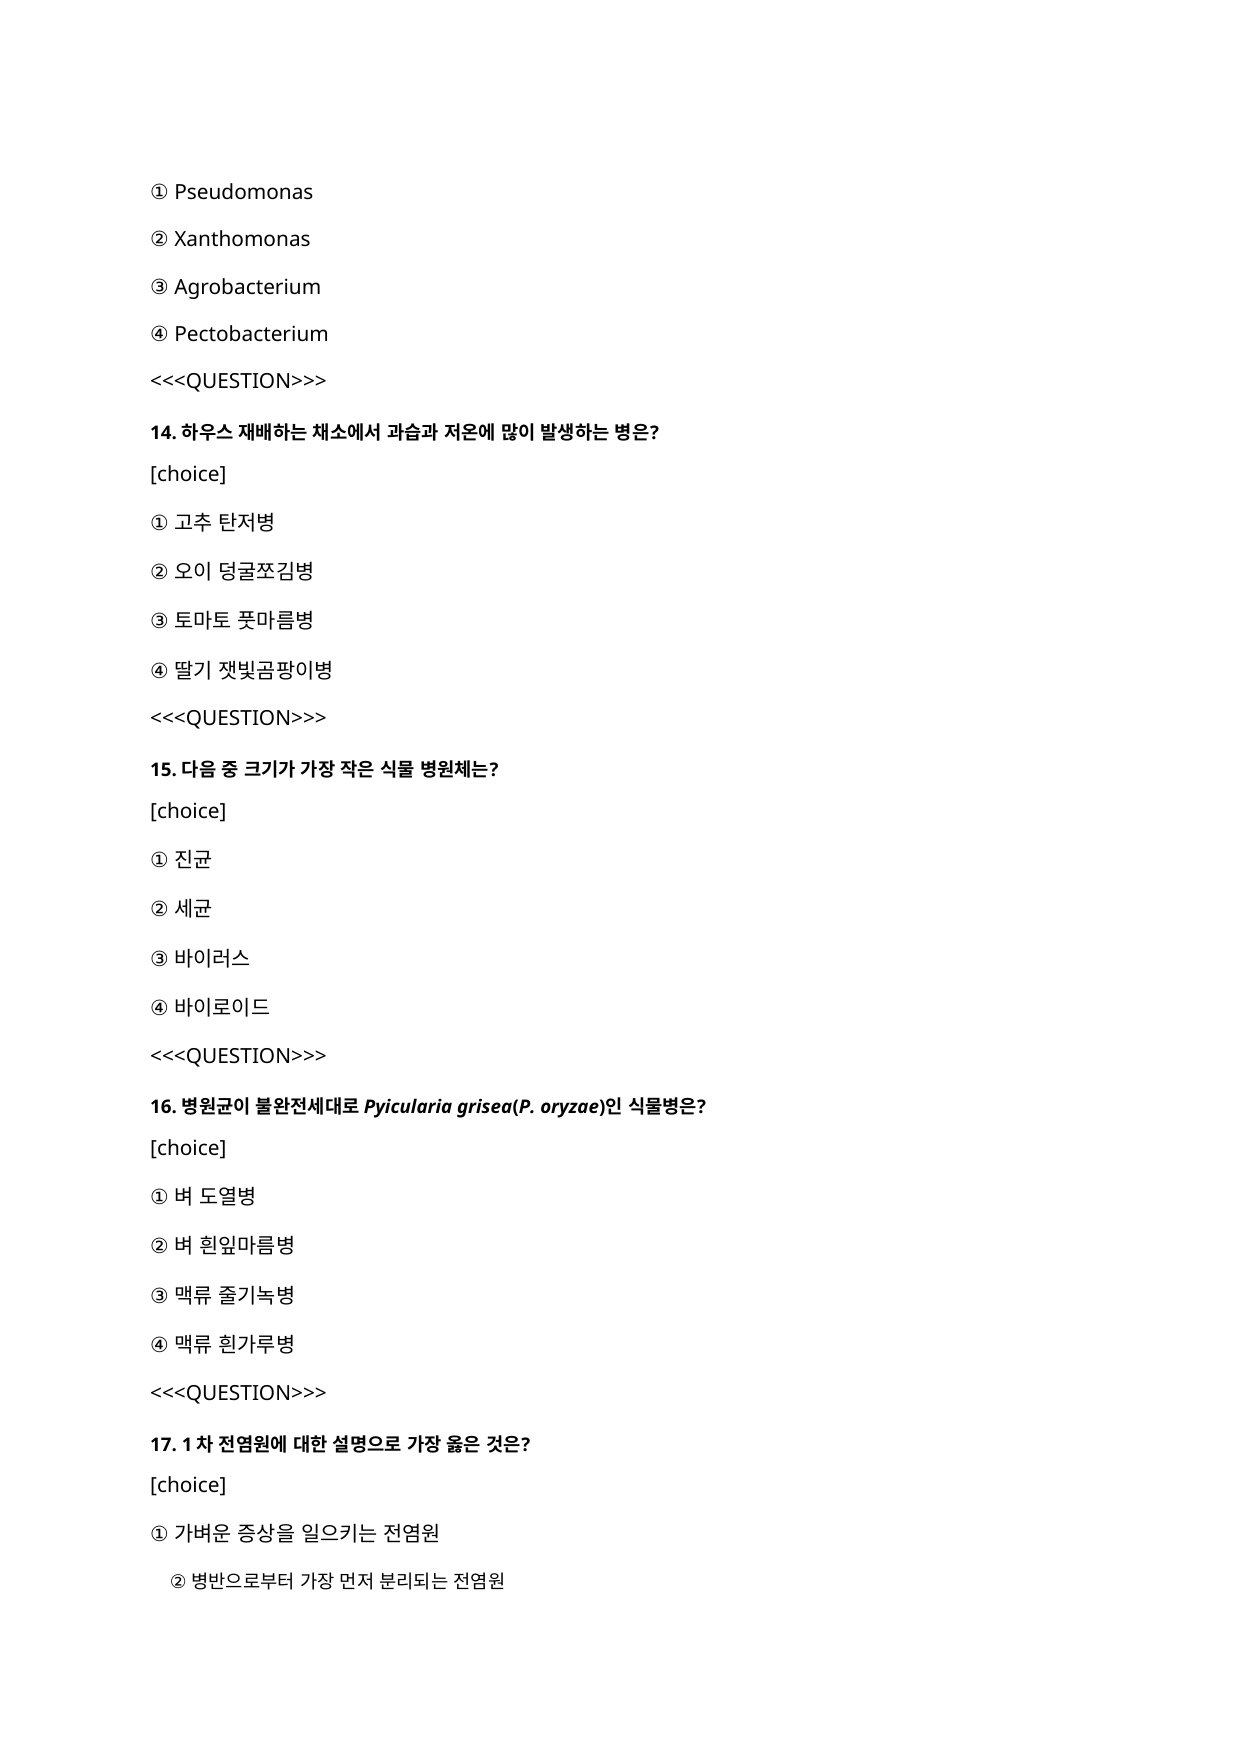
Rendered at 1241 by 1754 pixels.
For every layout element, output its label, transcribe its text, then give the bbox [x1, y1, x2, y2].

text ④ 맥류 흰가루병 [150, 1328, 1090, 1359]
text [choice] [150, 1470, 1090, 1499]
text [choice] [150, 459, 1090, 487]
text ③ 맥류 줄기녹병 [150, 1279, 1090, 1309]
text ① 진균 [150, 843, 1090, 873]
text ② 오이 덩굴쪼김병 [150, 555, 1090, 586]
text [choice] [150, 1133, 1090, 1162]
text <<<QUESTION>>> [150, 366, 1090, 395]
text <<<QUESTION>>> [150, 1041, 1090, 1069]
text ② Xanthomonas [150, 224, 1090, 253]
text 17. 1차 전염원에 대한 설명으로 가장 옳은 것은? [150, 1429, 1090, 1457]
text <<<QUESTION>>> [150, 1378, 1090, 1406]
text [choice] [150, 796, 1090, 824]
text 16. 병원균이 불완전세대로 Pyicularia grisea(P. oryzae)인 식물병은? [150, 1092, 1090, 1119]
text 14. 하우스 재배하는 채소에서 과습과 저온에 많이 발생하는 병은? [150, 418, 1090, 445]
text ③ 바이러스 [150, 942, 1090, 972]
text ④ 딸기 잿빛곰팡이병 [150, 654, 1090, 684]
text ① 벼 도열병 [150, 1180, 1090, 1211]
text ② 벼 흰잎마름병 [150, 1230, 1090, 1260]
text ② 병반으로부터 가장 먼저 분리되는 전염원 [150, 1567, 1090, 1594]
text ③ 토마토 풋마름병 [150, 605, 1090, 635]
text 15. 다음 중 크기가 가장 작은 식물 병원체는? [150, 755, 1090, 782]
text ④ Pectobacterium [150, 319, 1090, 347]
text ④ 바이로이드 [150, 991, 1090, 1022]
text <<<QUESTION>>> [150, 703, 1090, 732]
text ① 고추 탄저병 [150, 506, 1090, 536]
text ① 가벼운 증상을 일으키는 전염원 [150, 1518, 1090, 1548]
text ② 세균 [150, 893, 1090, 923]
text ① Pseudomonas [150, 177, 1090, 206]
text ③ Agrobacterium [150, 272, 1090, 300]
